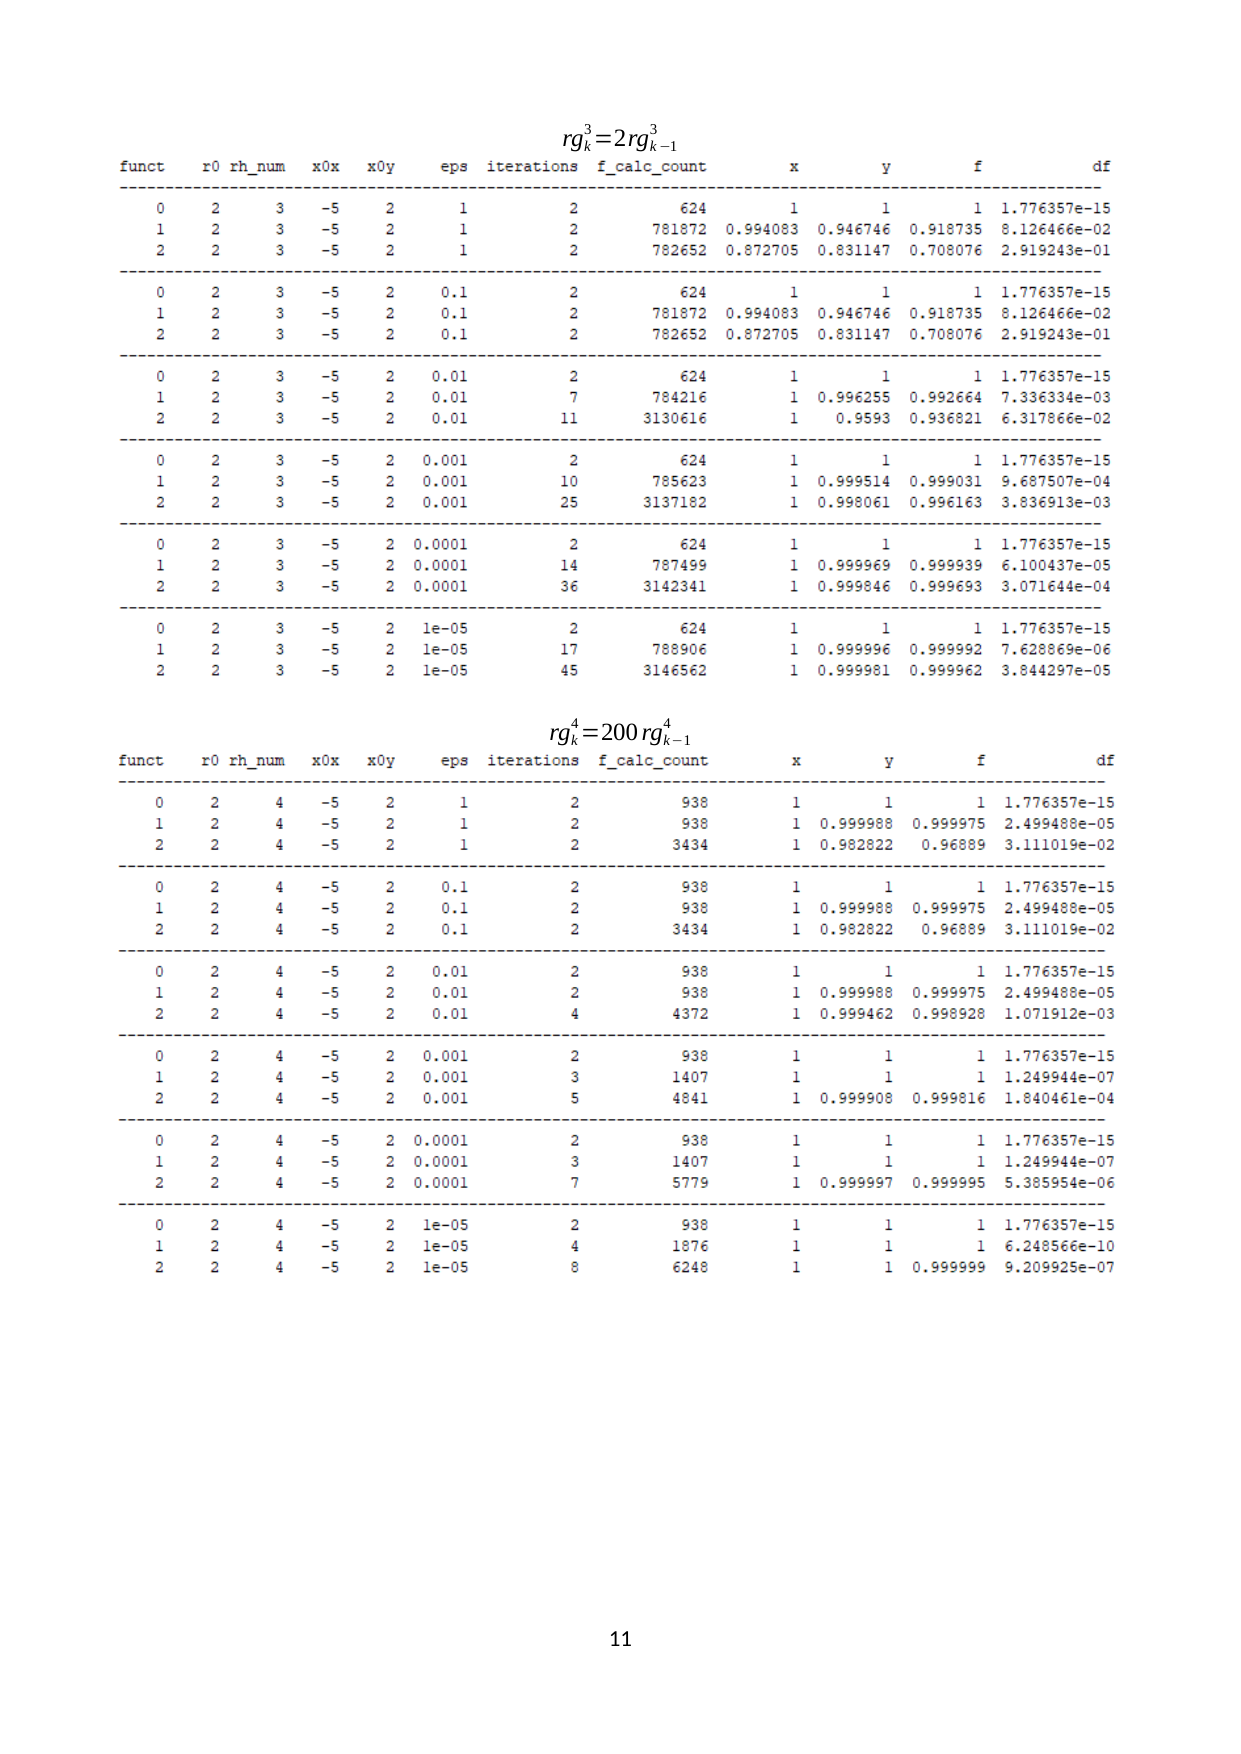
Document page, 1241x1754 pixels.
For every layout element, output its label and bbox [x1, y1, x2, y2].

picture [118, 751, 1123, 1283]
picture [118, 157, 1123, 690]
